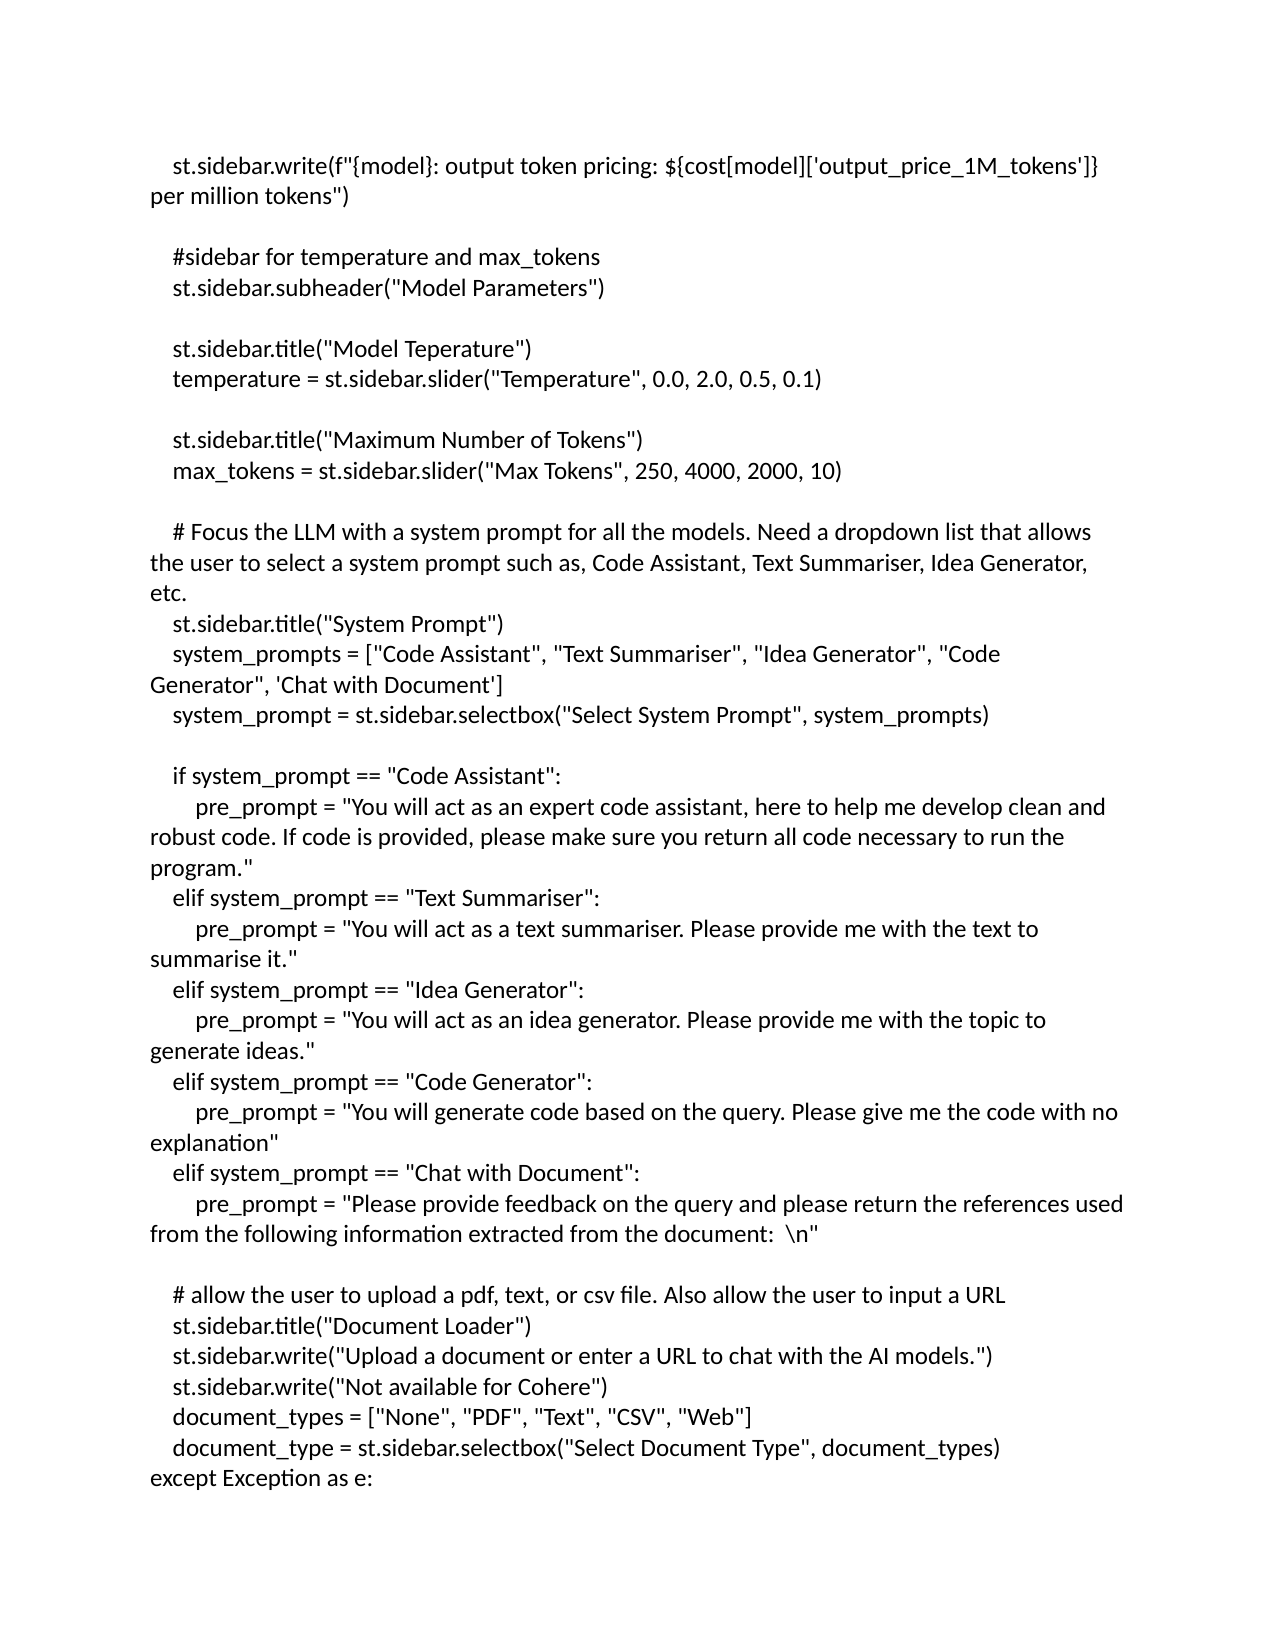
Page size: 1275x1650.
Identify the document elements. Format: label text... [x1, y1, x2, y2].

text st.sidebar.write("Upload a document or enter a URL to chat with the AI models.") [150, 1340, 1125, 1371]
text document_type = st.sidebar.selectbox("Select Document Type", document_types) [150, 1432, 1125, 1462]
text # allow the user to upload a pdf, text, or csv file. Also allow the user to input a URL [150, 1279, 1125, 1310]
text st.sidebar.title("Document Loader") [150, 1310, 1125, 1340]
text pre_prompt = "Please provide feedback on the query and please return the references used from the following information extracted from the document: \n" [150, 1188, 1125, 1249]
text st.sidebar.title("System Prompt") [150, 608, 1125, 638]
text pre_prompt = "You will act as a text summariser. Please provide me with the text to summarise it." [150, 913, 1125, 974]
text temperature = st.sidebar.slider("Temperature", 0.0, 2.0, 0.5, 0.1) [150, 364, 1125, 394]
text st.sidebar.write(f"{model}: output token pricing: ${cost[model]['output_price_1M_tokens']} per million tokens") [150, 150, 1125, 211]
text pre_prompt = "You will act as an expert code assistant, here to help me develop clean and robust code. If code is provided, please make sure you return all code necessary to run the program." [150, 791, 1125, 882]
text system_prompt = st.sidebar.selectbox("Select System Prompt", system_prompts) [150, 699, 1125, 730]
text #sidebar for temperature and max_tokens [150, 242, 1125, 272]
text pre_prompt = "You will generate code based on the query. Please give me the code with no explanation" [150, 1096, 1125, 1157]
text elif system_prompt == "Idea Generator": [150, 974, 1125, 1004]
text elif system_prompt == "Code Generator": [150, 1066, 1125, 1096]
text max_tokens = st.sidebar.slider("Max Tokens", 250, 4000, 2000, 10) [150, 455, 1125, 486]
text st.sidebar.title("Maximum Number of Tokens") [150, 425, 1125, 455]
text st.sidebar.title("Model Teperature") [150, 333, 1125, 364]
text system_prompts = ["Code Assistant", "Text Summariser", "Idea Generator", "Code Generator", 'Chat with Document'] [150, 638, 1125, 699]
text pre_prompt = "You will act as an idea generator. Please provide me with the topic to generate ideas." [150, 1004, 1125, 1066]
text if system_prompt == "Code Assistant": [150, 760, 1125, 791]
text document_types = ["None", "PDF", "Text", "CSV", "Web"] [150, 1401, 1125, 1432]
text except Exception as e: [150, 1462, 1125, 1493]
text st.sidebar.subheader("Model Parameters") [150, 272, 1125, 303]
text # Focus the LLM with a system prompt for all the models. Need a dropdown list that allows the user to select a system prompt such as, Code Assistant, Text Summariser, Idea Generator, etc. [150, 516, 1125, 608]
text elif system_prompt == "Chat with Document": [150, 1157, 1125, 1188]
text st.sidebar.write("Not available for Cohere") [150, 1371, 1125, 1401]
text elif system_prompt == "Text Summariser": [150, 882, 1125, 913]
